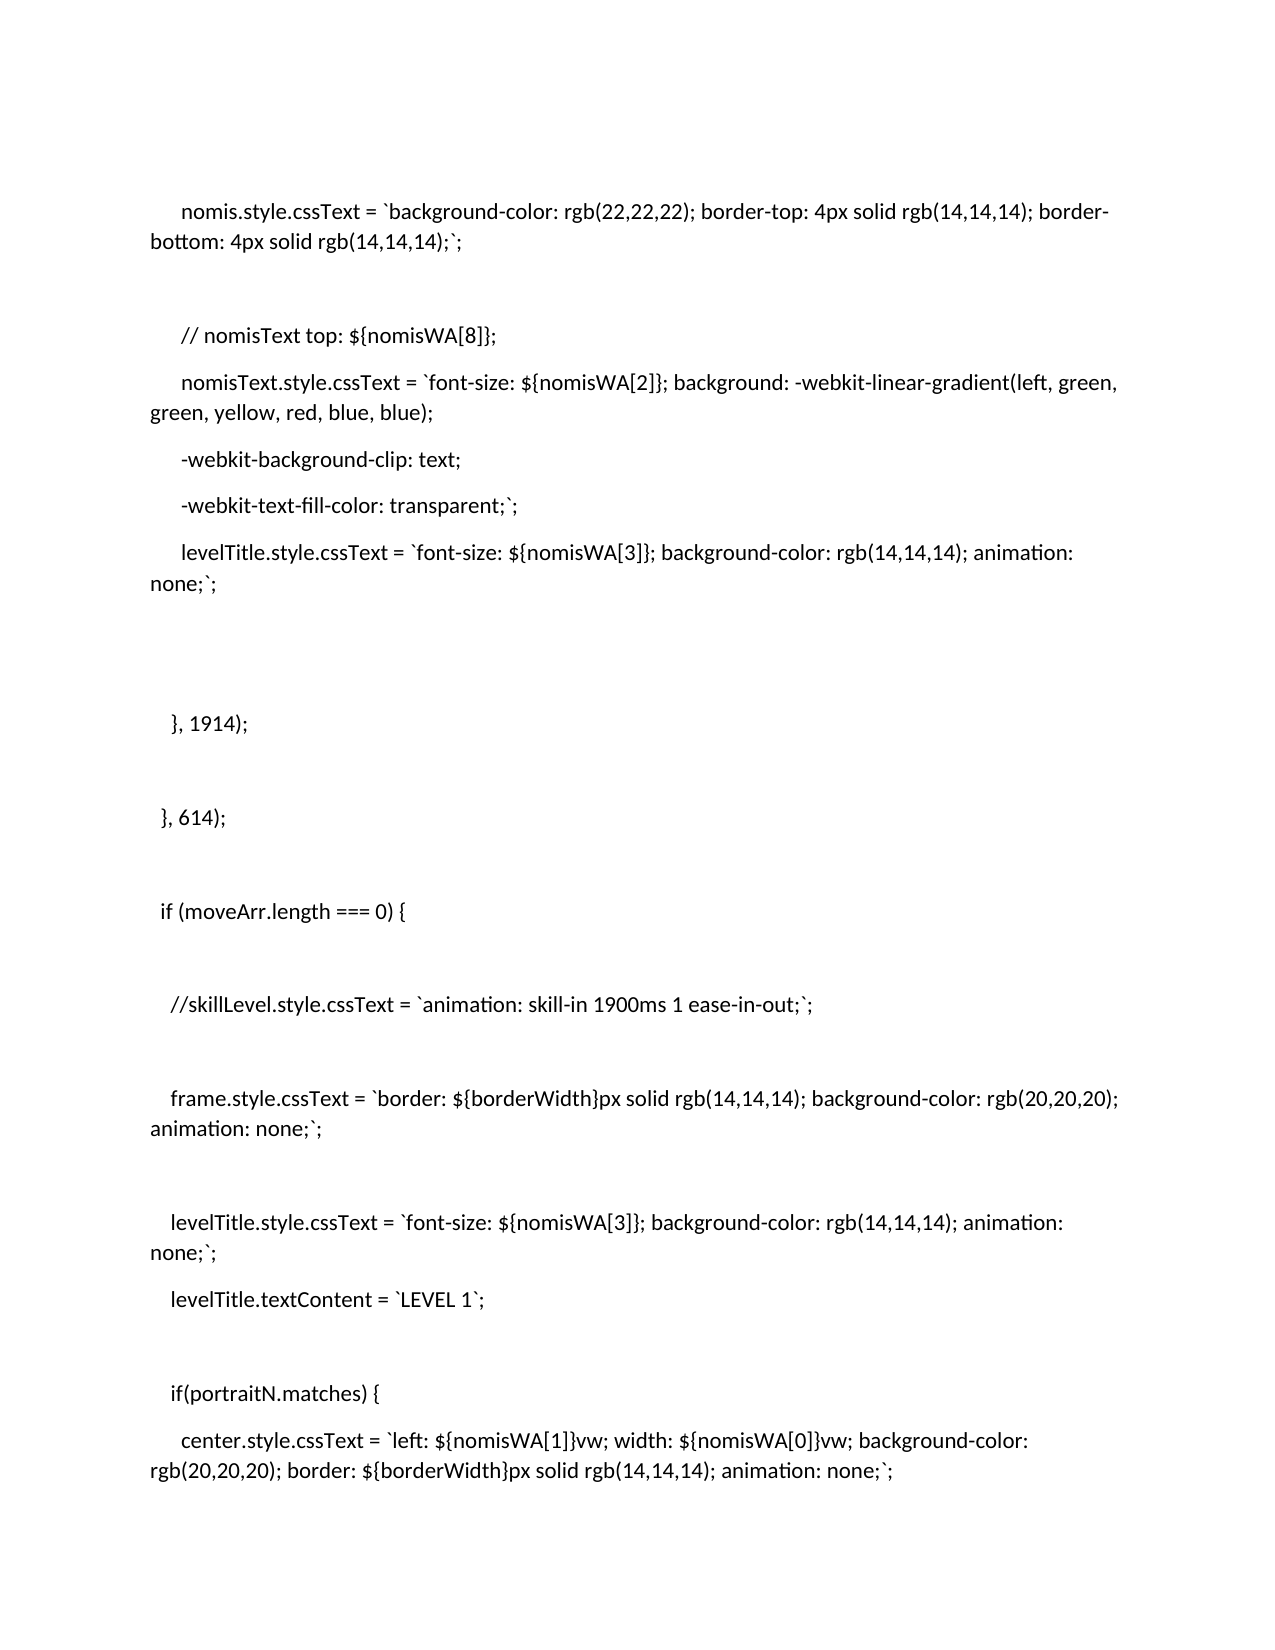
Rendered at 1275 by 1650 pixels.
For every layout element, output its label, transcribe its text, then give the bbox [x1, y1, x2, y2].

text }, 1914); [150, 709, 1125, 737]
text levelTitle.textContent = `LEVEL 1`; [150, 1285, 1125, 1313]
text // nomisText top: ${nomisWA[8]}; [150, 321, 1125, 349]
text frame.style.cssText = `border: ${borderWidth}px solid rgb(14,14,14); background-color: rgb(20,20,20); animation: none;`; [150, 1084, 1125, 1143]
text -webkit-text-fill-color: transparent;`; [150, 492, 1125, 520]
text //skillLevel.style.cssText = `animation: skill-in 1900ms 1 ease-in-out;`; [150, 991, 1125, 1019]
text levelTitle.style.cssText = `font-size: ${nomisWA[3]}; background-color: rgb(14,14,14); animation: none;`; [150, 1208, 1125, 1267]
text }, 614); [150, 803, 1125, 831]
text -webkit-background-clip: text; [150, 445, 1125, 473]
text if (moveArr.length === 0) { [150, 897, 1125, 925]
text nomisText.style.cssText = `font-size: ${nomisWA[2]}; background: -webkit-linear-gradient(left, green, green, yellow, red, blue, blue); [150, 368, 1125, 426]
text levelTitle.style.cssText = `font-size: ${nomisWA[3]}; background-color: rgb(14,14,14); animation: none;`; [150, 538, 1125, 597]
text nomis.style.cssText = `background-color: rgb(22,22,22); border-top: 4px solid rgb(14,14,14); border-bottom: 4px solid rgb(14,14,14);`; [150, 197, 1125, 255]
text center.style.cssText = `left: ${nomisWA[1]}vw; width: ${nomisWA[0]}vw; background-color: rgb(20,20,20); border: ${borderWidth}px solid rgb(14,14,14); animation: none;`; [150, 1426, 1125, 1484]
text if(portraitN.matches) { [150, 1379, 1125, 1407]
